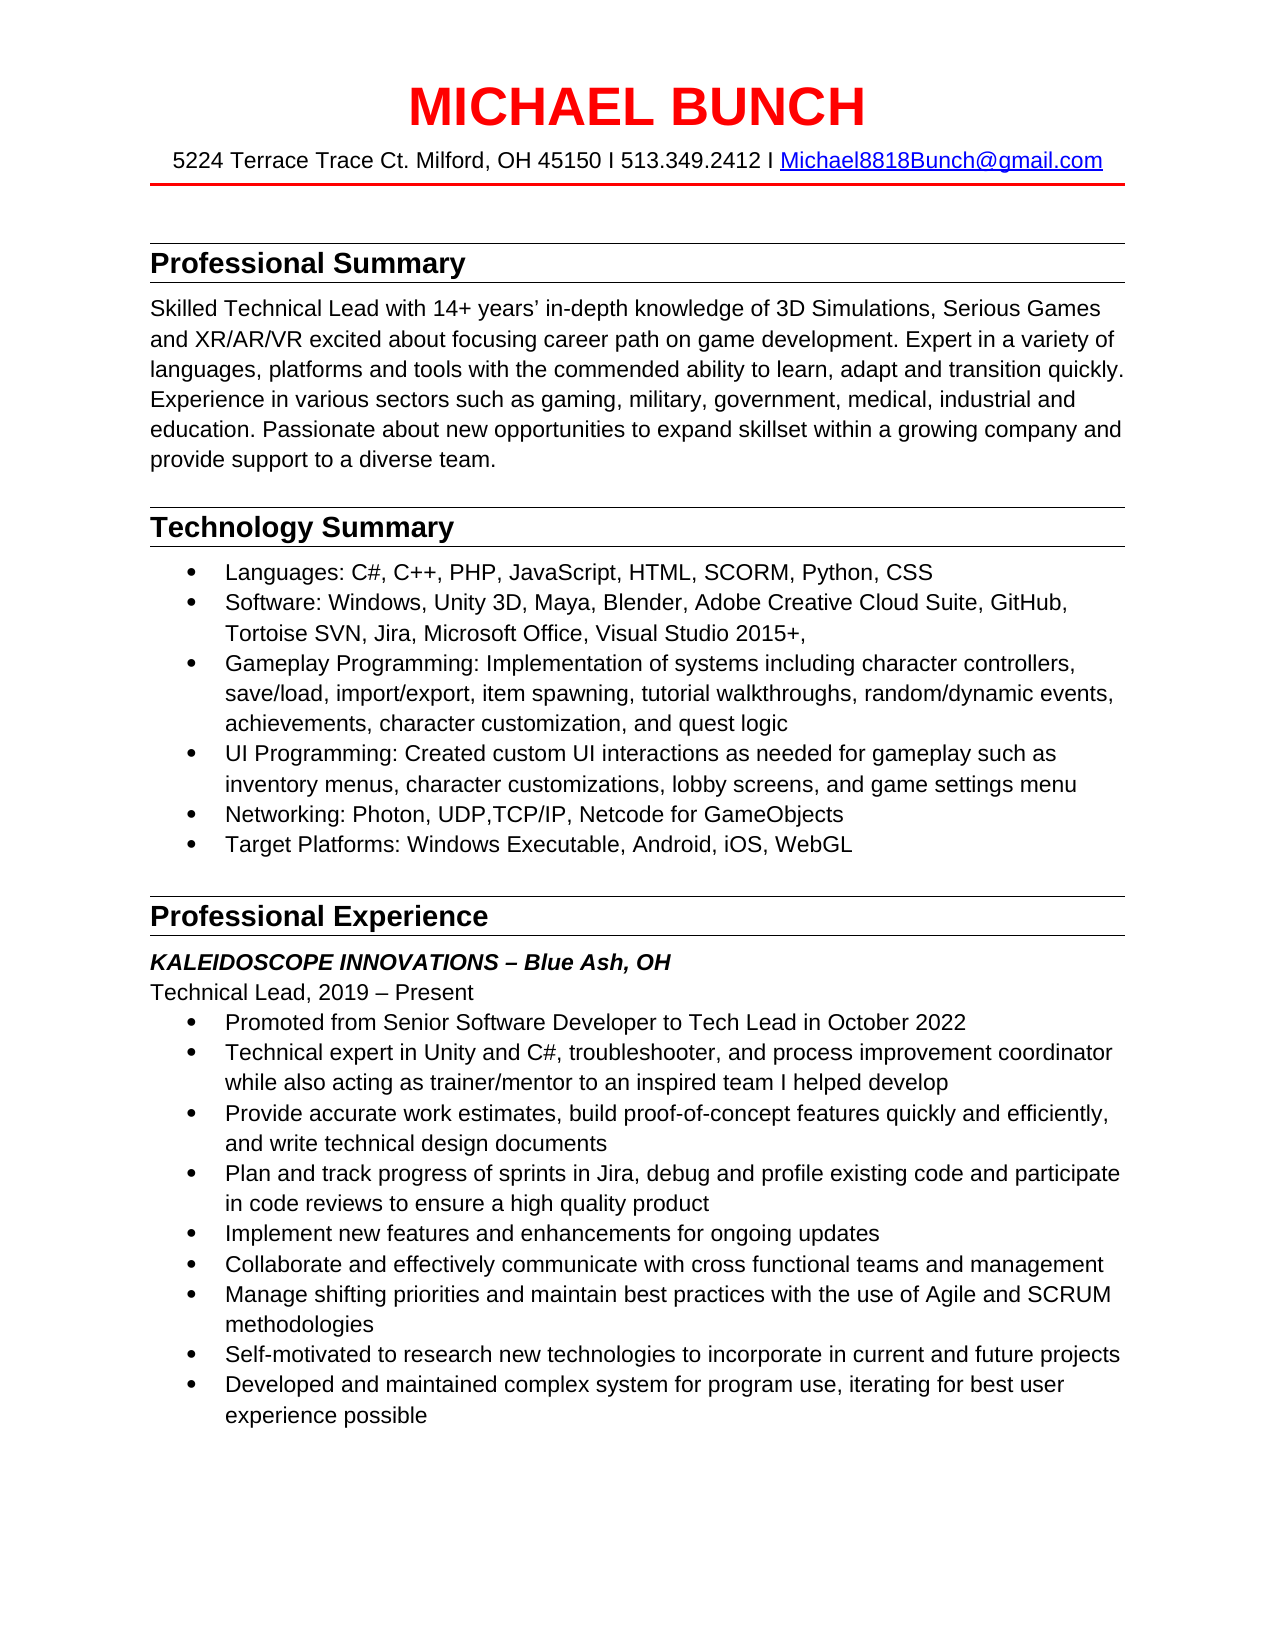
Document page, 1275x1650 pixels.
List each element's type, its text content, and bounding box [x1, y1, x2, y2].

text Technology Summary [150, 508, 1125, 546]
list Plan and track progress of sprints in Jira, debug and profile existing code and participate in code reviews to ensure a high quality product [187, 1160, 1125, 1216]
list Manage shifting priorities and maintain best practices with the use of Agile and SCRUM methodologies [187, 1281, 1125, 1337]
list Promoted from Senior Software Developer to Tech Lead in October 2022 [187, 1009, 1125, 1035]
list Provide accurate work estimates, build proof-of-concept features quickly and efficiently, and write technical design documents [187, 1099, 1125, 1156]
list Self-motivated to research new technologies to incorporate in current and future projects [187, 1341, 1125, 1367]
list Developed and maintained complex system for program use, iterating for best user experience possible [187, 1371, 1125, 1428]
text Technical Lead, 2019 – Present [150, 979, 1125, 1005]
list Target Platforms: Windows Executable, Android, iOS, WebGL [187, 831, 1125, 857]
list Technical expert in Unity and C#, troubleshooter, and process improvement coordinator while also acting as trainer/mentor to an inspired team I helped develop [187, 1039, 1125, 1096]
list Software: Windows, Unity 3D, Maya, Blender, Adobe Creative Cloud Suite, GitHub, Tortoise SVN, Jira, Microsoft Office, Visual Studio 2015+, [187, 589, 1125, 646]
text KALEIDOSCOPE INNOVATIONS – Blue Ash, OH [150, 948, 1125, 975]
list UI Programming: Created custom UI interactions as needed for gameplay such as inventory menus, character customizations, lobby screens, and game settings menu [187, 740, 1125, 797]
list Networking: Photon, UDP,TCP/IP, Netcode for GameObjects [187, 801, 1125, 827]
text Skilled Technical Lead with 14+ years’ in-depth knowledge of 3D Simulations, Serious Games and XR/AR/VR excited about focusing career path on game development. Expert in a variety of languages, platforms and tools with the commended ability to learn, adapt and transition quickly. Experience in various sectors such as gaming, military, government, medical, industrial and education. Passionate about new opportunities to expand skillset within a growing company and provide support to a diverse team. [150, 295, 1125, 473]
list Collaborate and effectively communicate with cross functional teams and management [187, 1251, 1125, 1277]
list Implement new features and enhancements for ongoing updates [187, 1220, 1125, 1247]
text Professional Experience [150, 897, 1125, 935]
text Professional Summary [150, 244, 1125, 282]
list Gameplay Programming: Implementation of systems including character controllers, save/load, import/export, item spawning, tutorial walkthroughs, random/dynamic events, achievements, character customization, and quest logic [187, 650, 1125, 736]
list Languages: C#, C++, PHP, JavaScript, HTML, SCORM, Python, CSS [187, 559, 1125, 585]
